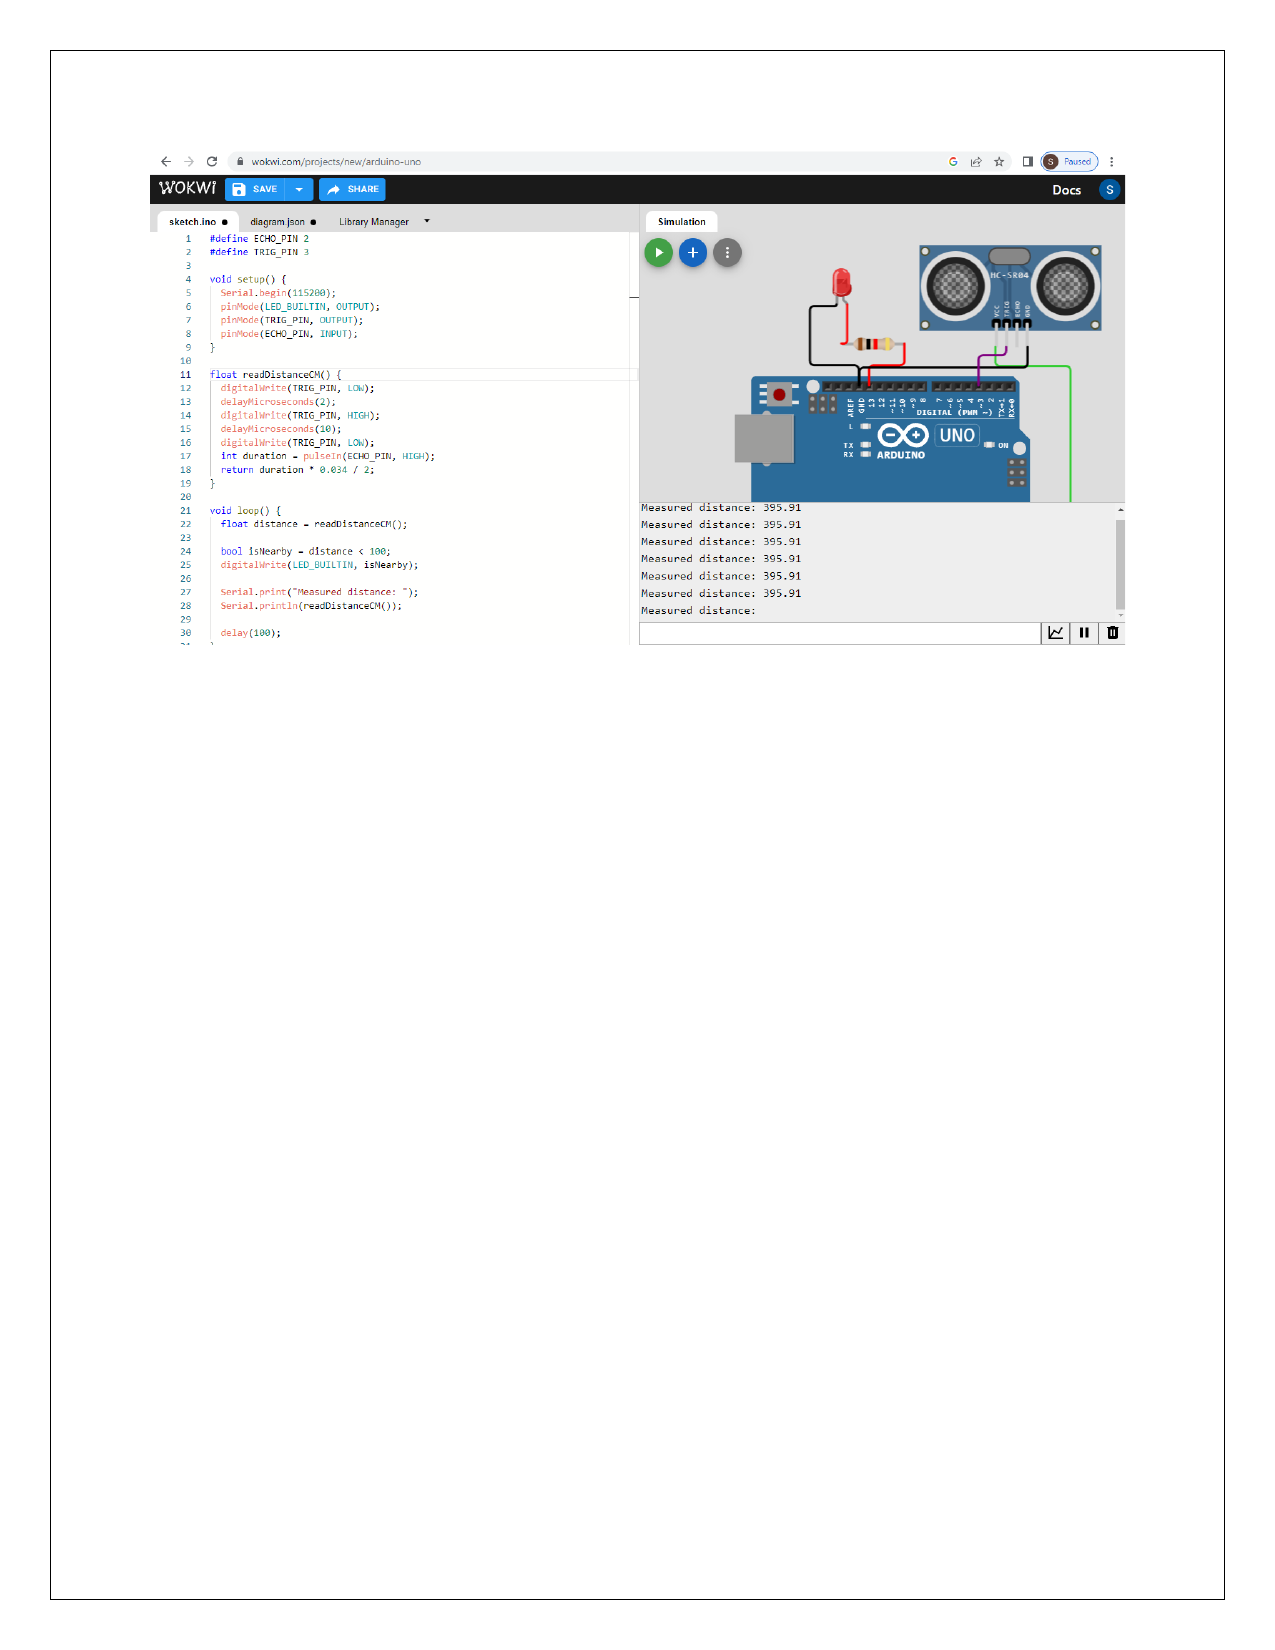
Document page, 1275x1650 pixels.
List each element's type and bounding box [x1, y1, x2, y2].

picture [150, 150, 1125, 645]
